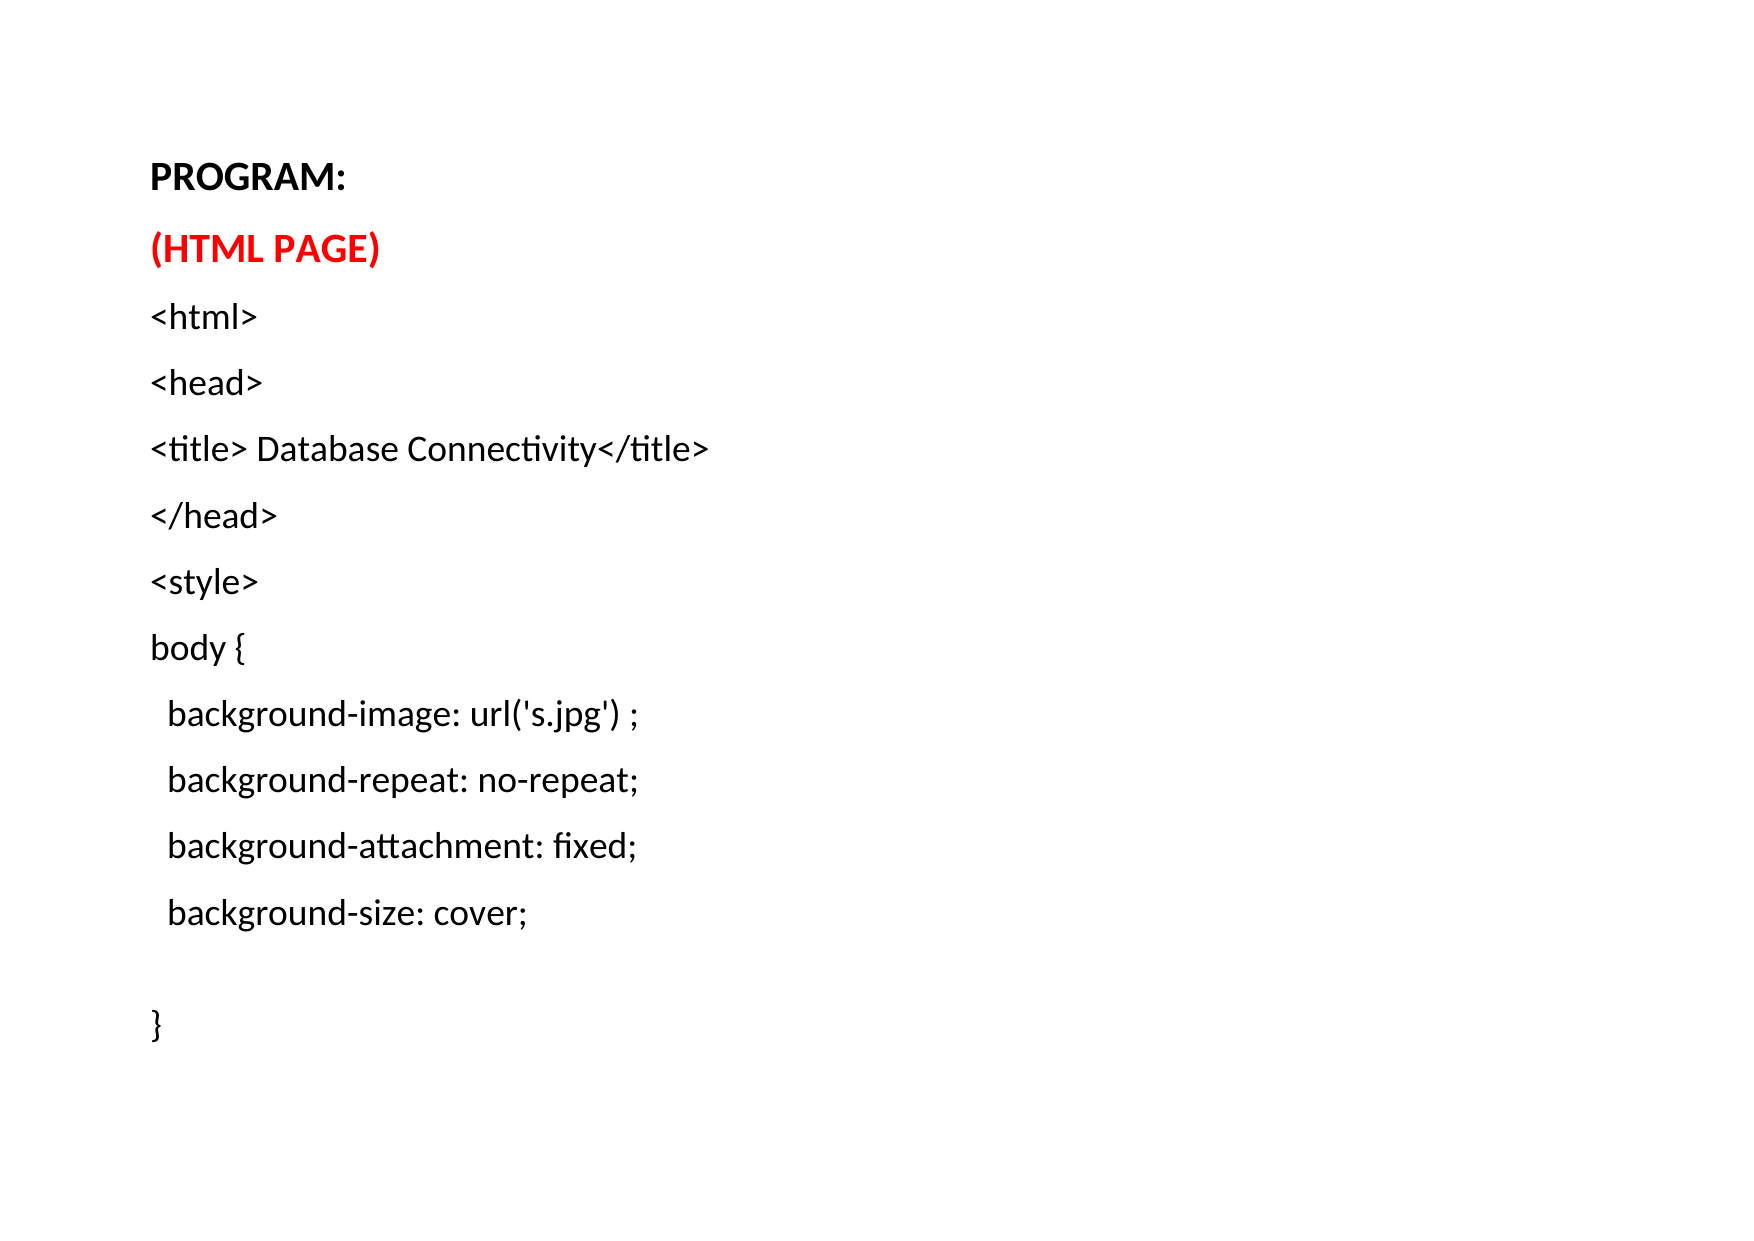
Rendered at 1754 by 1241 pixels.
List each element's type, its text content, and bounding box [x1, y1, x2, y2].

text body { [150, 624, 1604, 670]
text background-size: cover; [150, 888, 1604, 934]
text background-image: url('s.jpg') ; [150, 690, 1604, 736]
text PROGRAM: [150, 150, 1604, 201]
text } [150, 1001, 1604, 1047]
text <title> Database Connectivity</title> [150, 425, 1604, 471]
text background-repeat: no-repeat; [150, 756, 1604, 802]
text <style> [150, 558, 1604, 603]
text (HTML PAGE) [150, 222, 1604, 272]
text <head> [150, 359, 1604, 405]
text <html> [150, 293, 1604, 339]
text </head> [150, 492, 1604, 537]
text background-attachment: fixed; [150, 822, 1604, 868]
